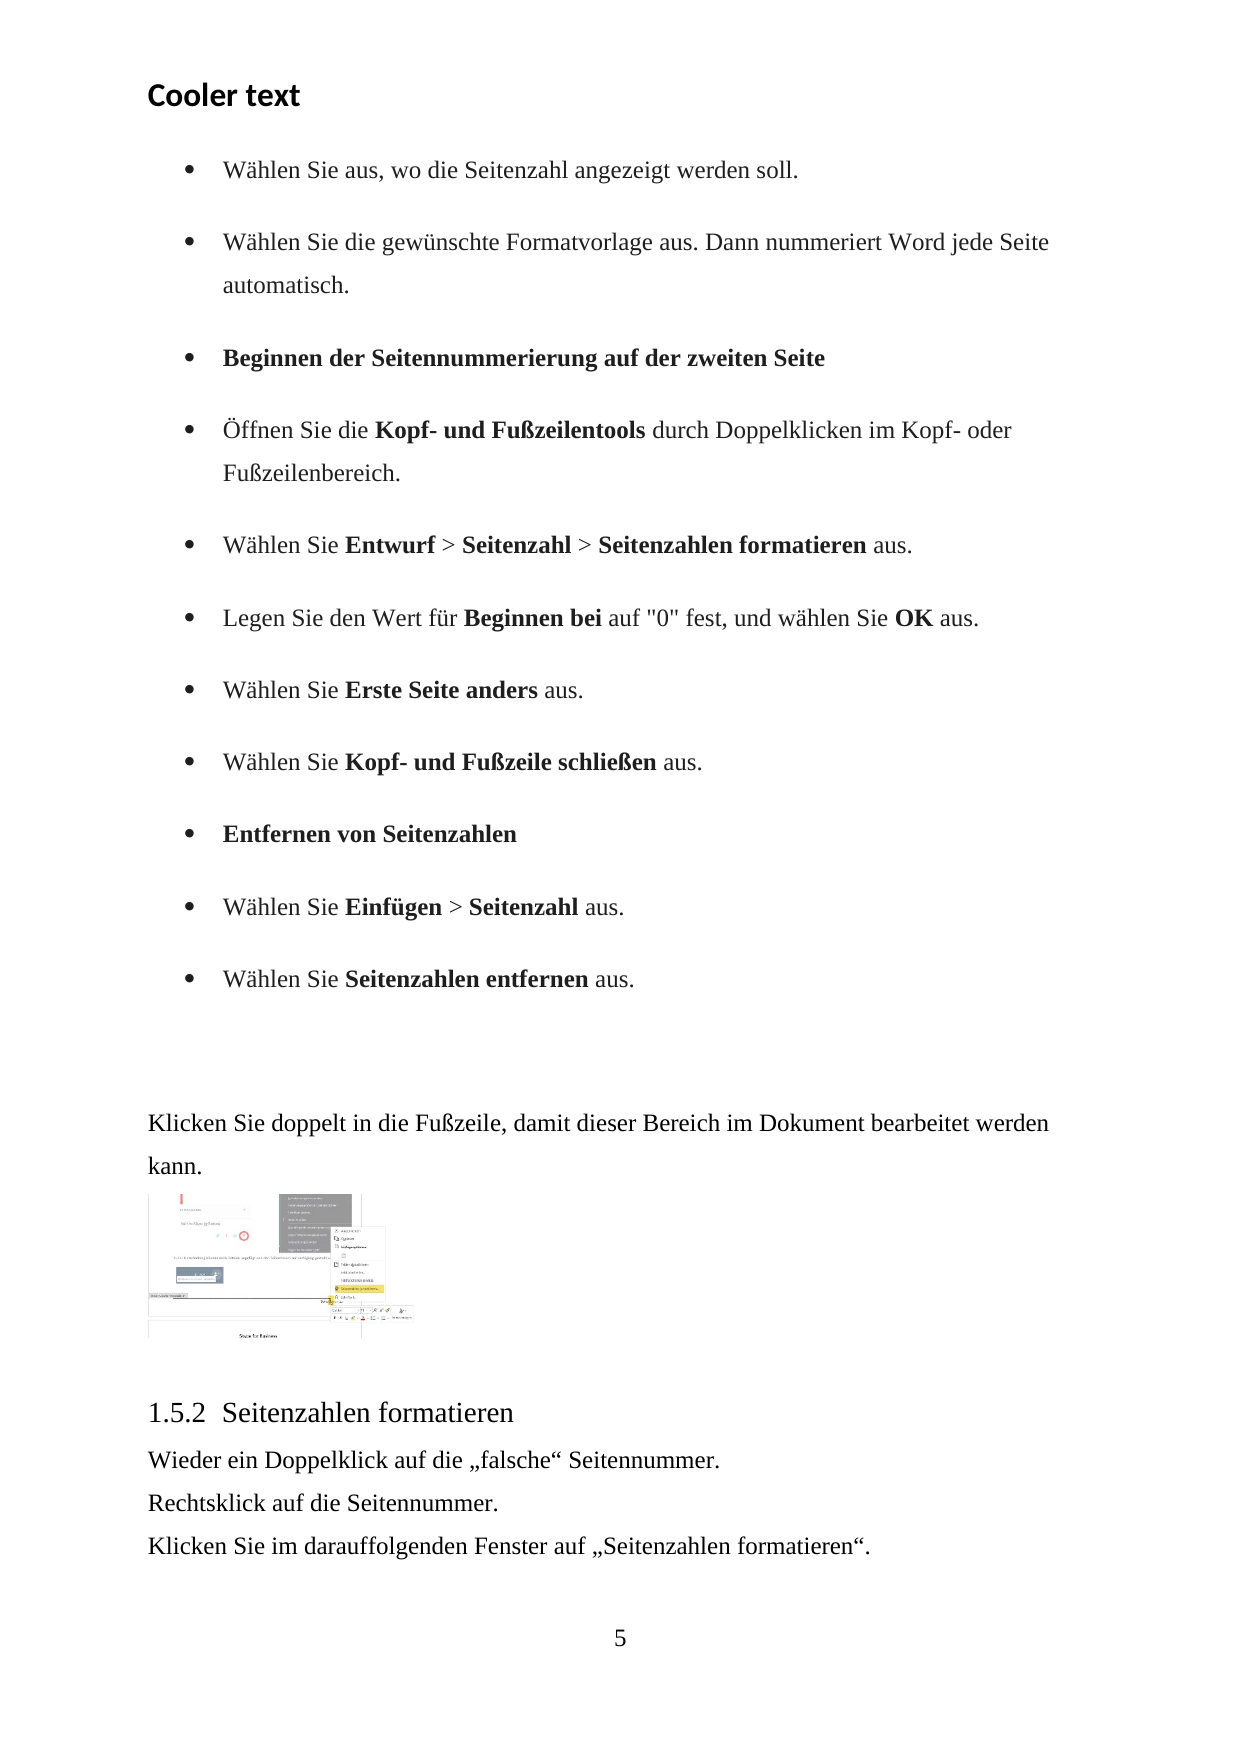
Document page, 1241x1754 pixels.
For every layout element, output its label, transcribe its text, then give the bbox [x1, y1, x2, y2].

text Rechtsklick auf die Seitennummer. [148, 1488, 1092, 1517]
list Wählen Sie Erste Seite anders aus. [185, 675, 1092, 704]
text Wieder ein Doppelklick auf die „falsche“ Seitennummer. [148, 1445, 1092, 1474]
list Wählen Sie Kopf- und Fußzeile schließen aus. [185, 747, 1092, 776]
text Klicken Sie im darauffolgenden Fenster auf „Seitenzahlen formatieren“. [148, 1531, 1092, 1560]
list Wählen Sie Einfügen > Seitenzahl aus. [185, 892, 1092, 921]
list Wählen Sie die gewünschte Formatvorlage aus. Dann nummeriert Word jede Seite automatisch. [185, 227, 1092, 299]
list Legen Sie den Wert für Beginnen bei auf "0" fest, und wählen Sie OK aus. [185, 603, 1092, 631]
list Wählen Sie Seitenzahlen entfernen aus. [185, 964, 1092, 993]
text 1.5.2 Seitenzahlen formatieren [148, 1395, 1092, 1428]
list Entfernen von Seitenzahlen [185, 819, 1092, 848]
list Wählen Sie aus, wo die Seitenzahl angezeigt werden soll. [185, 155, 1092, 184]
list Beginnen der Seitennummerierung auf der zweiten Seite [185, 343, 1092, 371]
picture [147, 1194, 428, 1338]
list Öffnen Sie die Kopf- und Fußzeilentools durch Doppelklicken im Kopf- oder Fußzeilenbereich. [185, 415, 1092, 487]
list Wählen Sie Entwurf > Seitenzahl > Seitenzahlen formatieren aus. [185, 530, 1092, 559]
text Klicken Sie doppelt in die Fußzeile, damit dieser Bereich im Dokument bearbeitet werden kann. [148, 1108, 1092, 1180]
